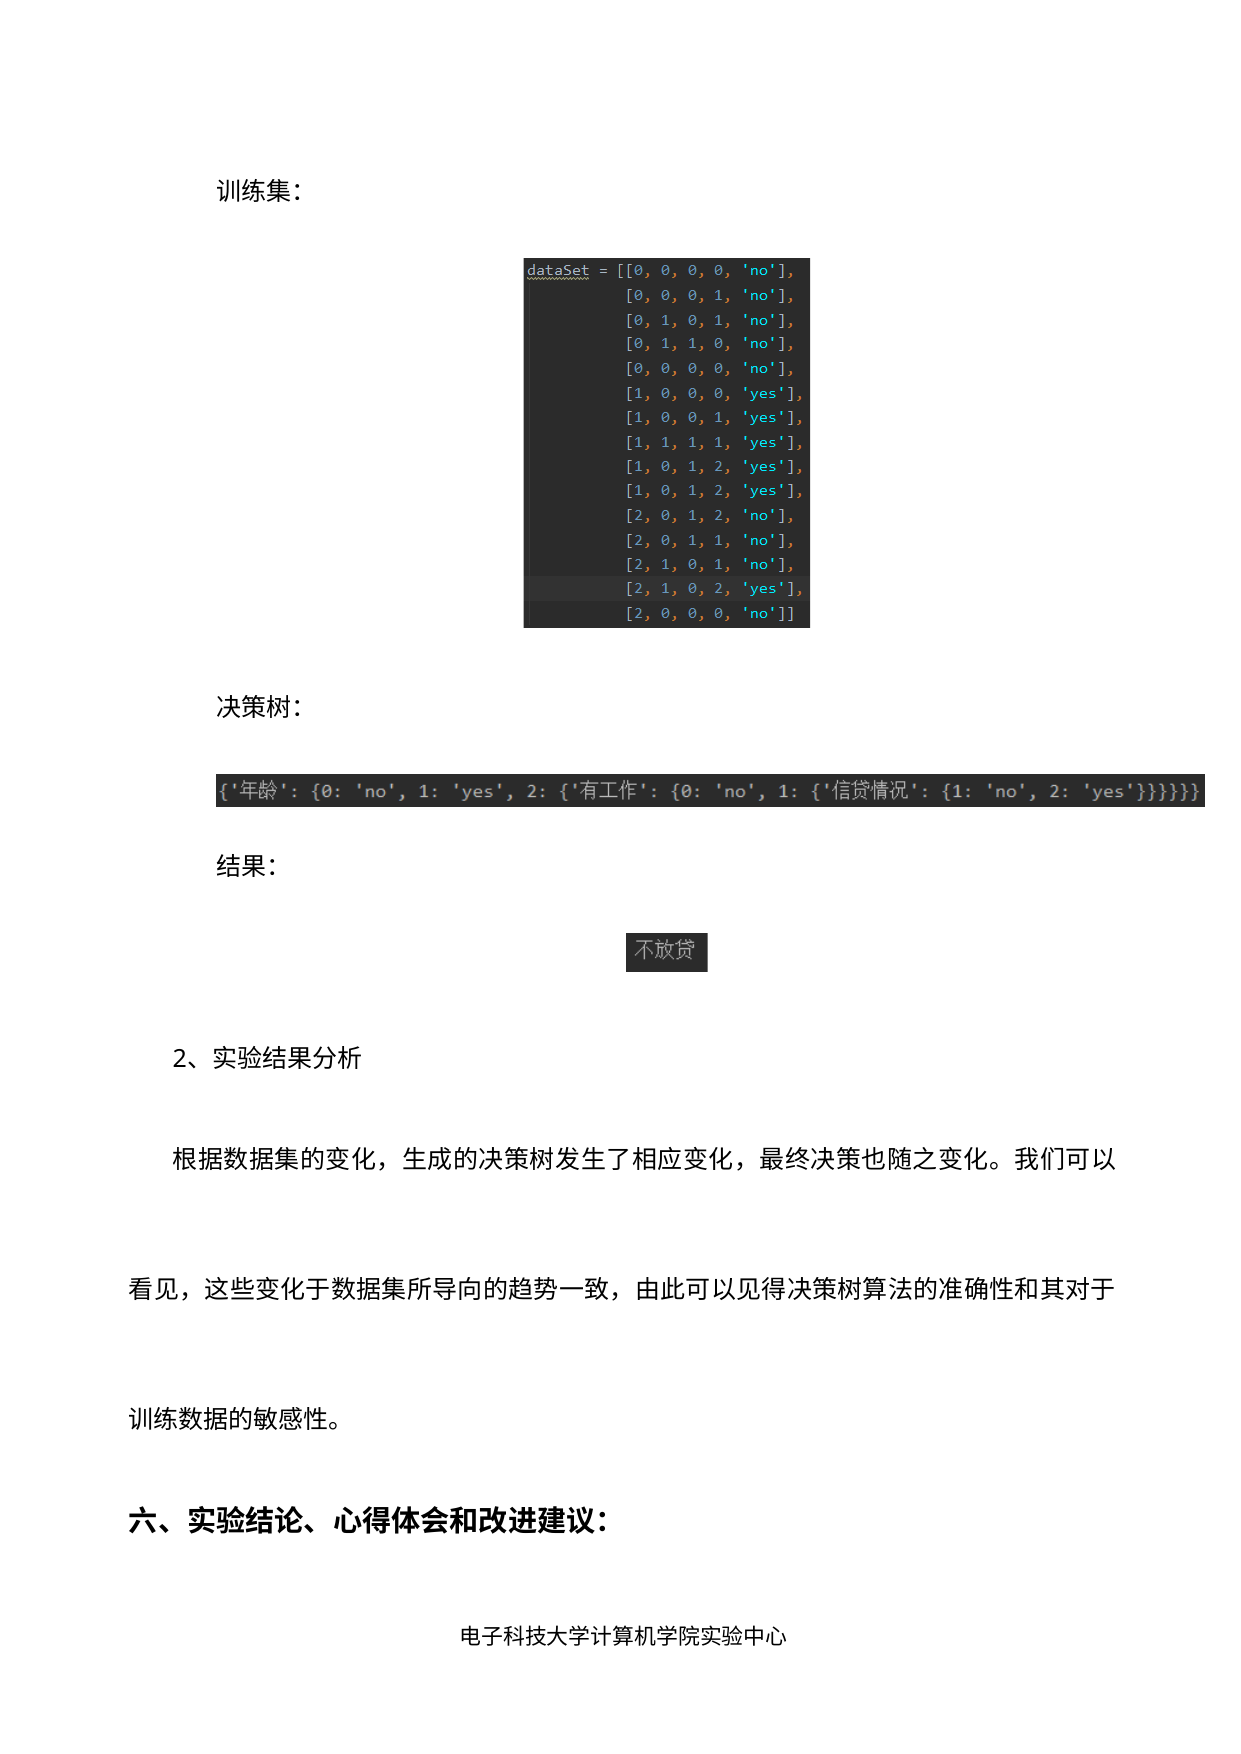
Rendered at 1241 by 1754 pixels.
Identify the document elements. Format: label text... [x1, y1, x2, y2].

picture [216, 774, 1205, 807]
picture [523, 258, 811, 628]
text 根据数据集的变化，生成的决策树发生了相应变化，最终决策也随之变化。我们可以看见，这些变化于数据集所导向的趋势一致，由此可以见得决策树算法的准确性和其对于训练数据的敏感性。 [129, 1125, 1117, 1450]
text 2、实验结果分析 [129, 1024, 1117, 1089]
list 实验结论、心得体会和改进建议： [129, 1486, 1117, 1551]
text 训练集： [172, 157, 1117, 222]
text 决策树： [172, 673, 1117, 738]
text 结果： [172, 832, 1117, 897]
picture [626, 933, 708, 972]
